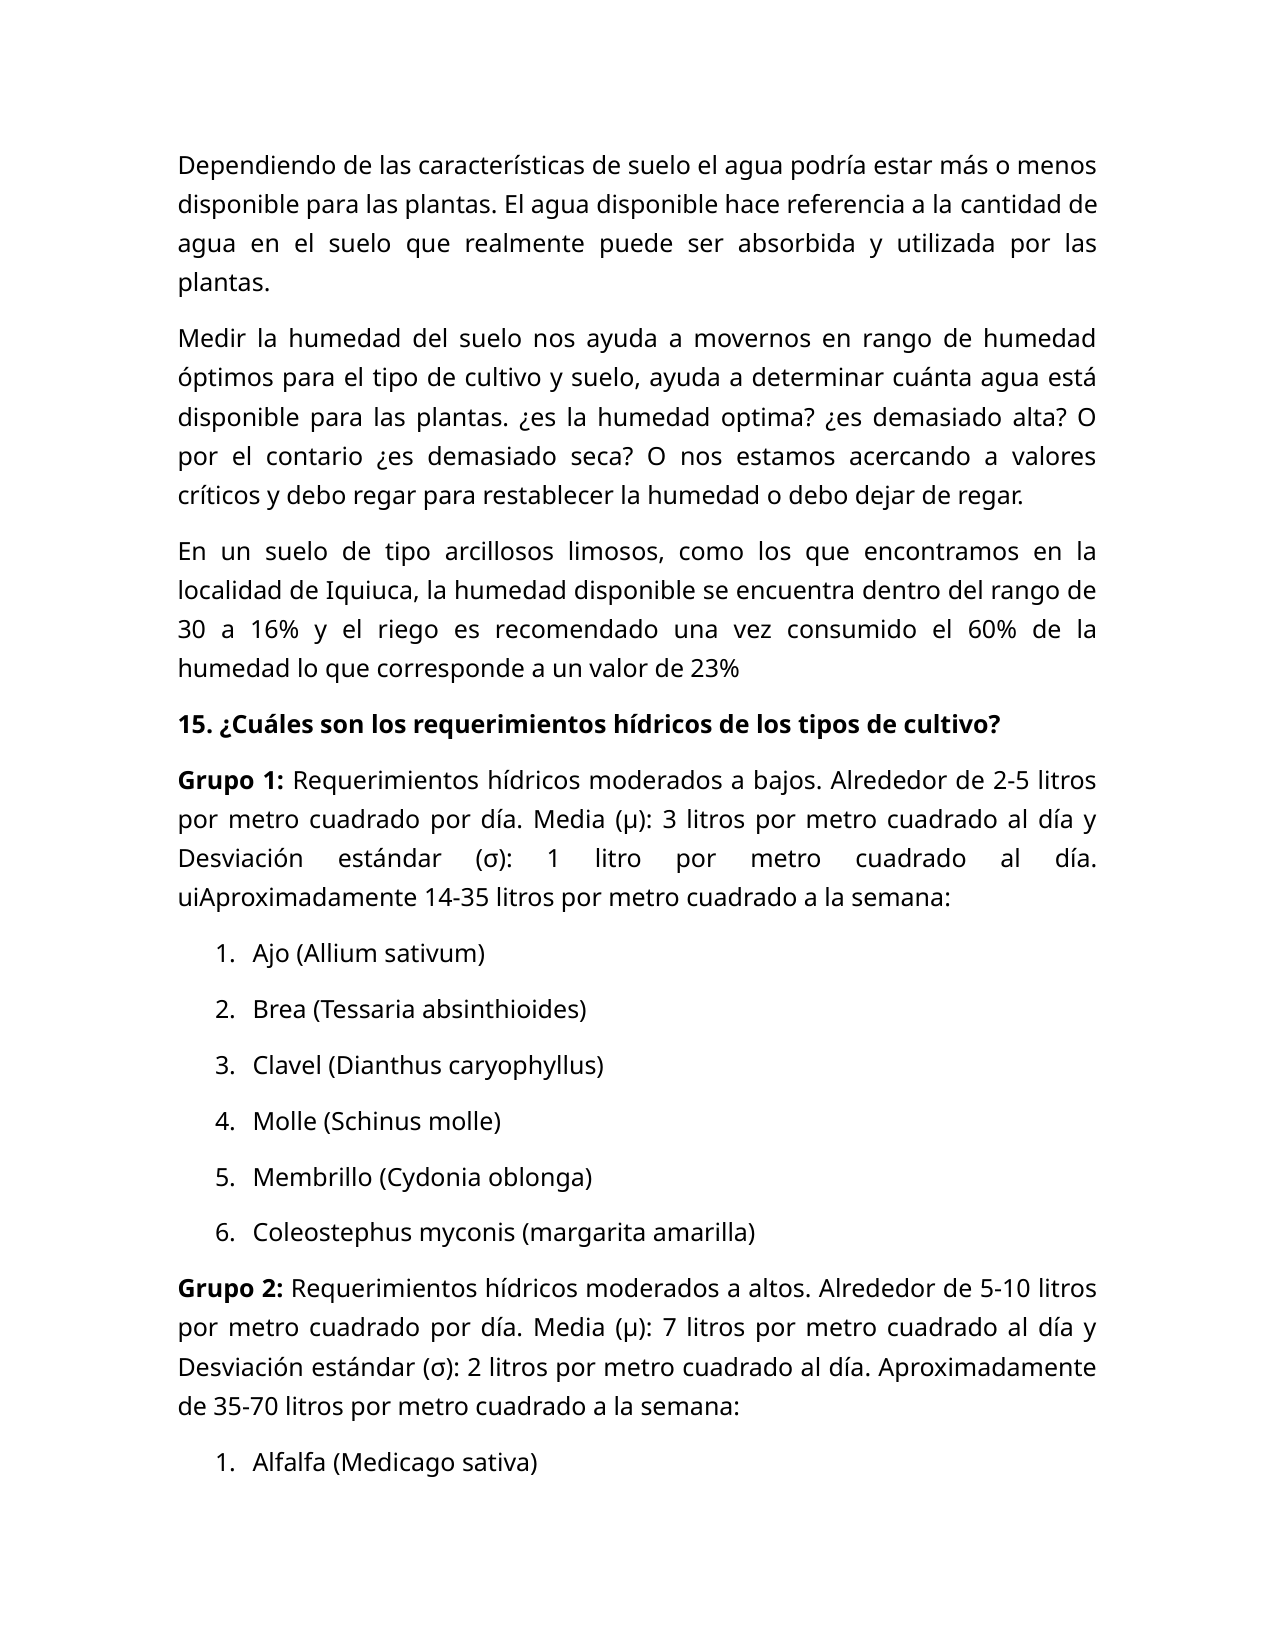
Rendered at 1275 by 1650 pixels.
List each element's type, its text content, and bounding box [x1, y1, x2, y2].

text Grupo 1: Requerimientos hídricos moderados a bajos. Alrededor de 2-5 litros por metro cuadrado por día. Media (μ): 3 litros por metro cuadrado al día y Desviación estándar (σ): 1 litro por metro cuadrado al día. uiAproximadamente 14-35 litros por metro cuadrado a la semana: [177, 763, 1098, 914]
text En un suelo de tipo arcillosos limosos, como los que encontramos en la localidad de Iquiuca, la humedad disponible se encuentra dentro del rango de 30 a 16% y el riego es recomendado una vez consumido el 60% de la humedad lo que corresponde a un valor de 23% [177, 533, 1098, 685]
text Dependiendo de las características de suelo el agua podría estar más o menos disponible para las plantas. El agua disponible hace referencia a la cantidad de agua en el suelo que realmente puede ser absorbida y utilizada por las plantas. [177, 148, 1098, 299]
list Brea (Tessaria absinthioides) [215, 992, 1098, 1026]
text Medir la humedad del suelo nos ayuda a movernos en rango de humedad óptimos para el tipo de cultivo y suelo, ayuda a determinar cuánta agua está disponible para las plantas. ¿es la humedad optima? ¿es demasiado alta? O por el contario ¿es demasiado seca? O nos estamos acercando a valores críticos y debo regar para restablecer la humedad o debo dejar de regar. [177, 321, 1098, 512]
list Alfalfa (Medicago sativa) [215, 1444, 1098, 1478]
text 15. ¿Cuáles son los requerimientos hídricos de los tipos de cultivo? [177, 707, 1098, 741]
list Ajo (Allium sativum) [215, 936, 1098, 970]
list Membrillo (Cydonia oblonga) [215, 1159, 1098, 1193]
list Coleostephus myconis (margarita amarilla) [215, 1215, 1098, 1249]
list Molle (Schinus molle) [215, 1103, 1098, 1137]
text Grupo 2: Requerimientos hídricos moderados a altos. Alrededor de 5-10 litros por metro cuadrado por día. Media (μ): 7 litros por metro cuadrado al día y Desviación estándar (σ): 2 litros por metro cuadrado al día. Aproximadamente de 35-70 litros por metro cuadrado a la semana: [177, 1271, 1098, 1422]
list Clavel (Dianthus caryophyllus) [215, 1048, 1098, 1082]
